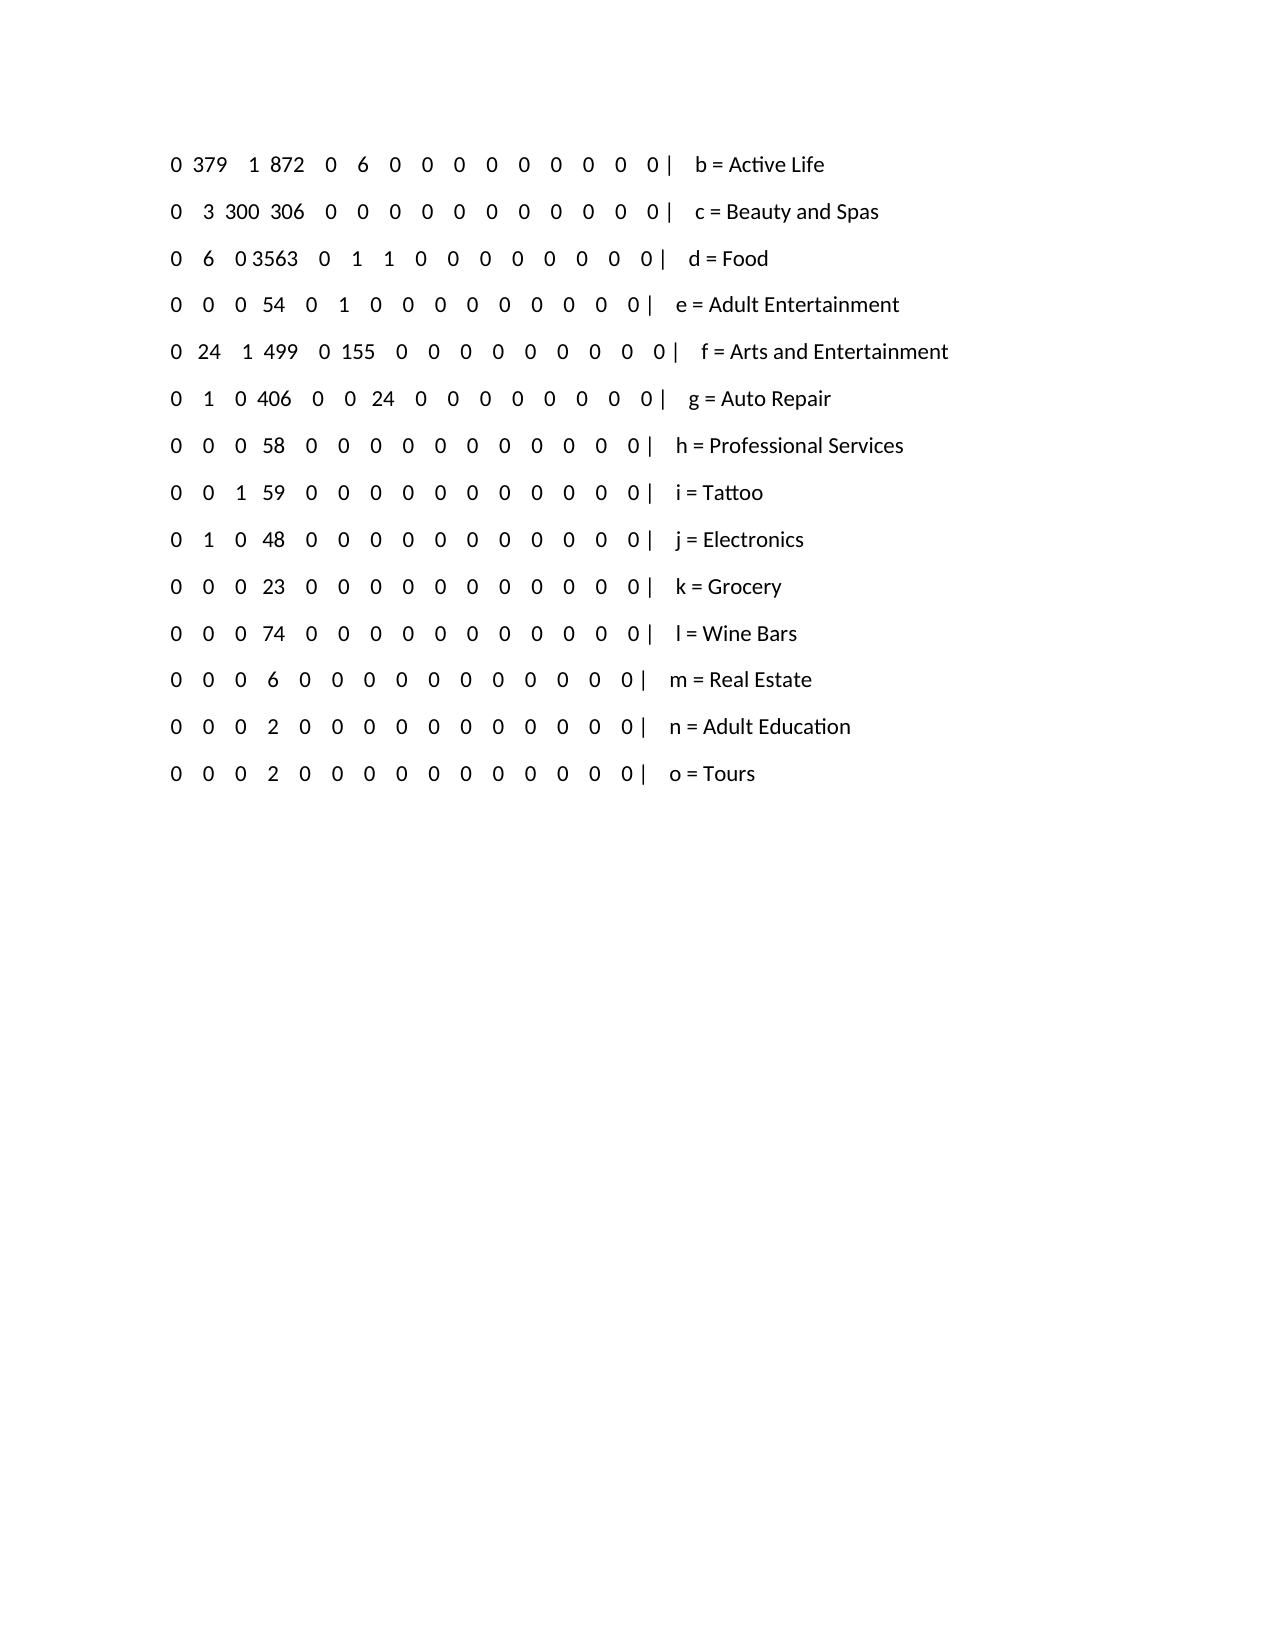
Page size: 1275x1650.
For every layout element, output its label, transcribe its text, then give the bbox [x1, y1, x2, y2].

text 0 0 0 74 0 0 0 0 0 0 0 0 0 0 0 | l = Wine Bars [150, 619, 1125, 647]
text 0 1 0 406 0 0 24 0 0 0 0 0 0 0 0 | g = Auto Repair [150, 384, 1125, 412]
text 0 0 0 2 0 0 0 0 0 0 0 0 0 0 0 | o = Tours [150, 759, 1125, 787]
text 0 0 0 23 0 0 0 0 0 0 0 0 0 0 0 | k = Grocery [150, 572, 1125, 600]
text 0 0 0 54 0 1 0 0 0 0 0 0 0 0 0 | e = Adult Entertainment [150, 291, 1125, 319]
text 0 0 0 58 0 0 0 0 0 0 0 0 0 0 0 | h = Professional Services [150, 431, 1125, 459]
text 0 6 0 3563 0 1 1 0 0 0 0 0 0 0 0 | d = Food [150, 244, 1125, 272]
text 0 1 0 48 0 0 0 0 0 0 0 0 0 0 0 | j = Electronics [150, 525, 1125, 553]
text 0 24 1 499 0 155 0 0 0 0 0 0 0 0 0 | f = Arts and Entertainment [150, 337, 1125, 366]
text 0 379 1 872 0 6 0 0 0 0 0 0 0 0 0 | b = Active Life [150, 150, 1125, 178]
text 0 0 1 59 0 0 0 0 0 0 0 0 0 0 0 | i = Tattoo [150, 478, 1125, 506]
text 0 0 0 6 0 0 0 0 0 0 0 0 0 0 0 | m = Real Estate [150, 666, 1125, 694]
text 0 0 0 2 0 0 0 0 0 0 0 0 0 0 0 | n = Adult Education [150, 712, 1125, 741]
text 0 3 300 306 0 0 0 0 0 0 0 0 0 0 0 | c = Beauty and Spas [150, 197, 1125, 225]
